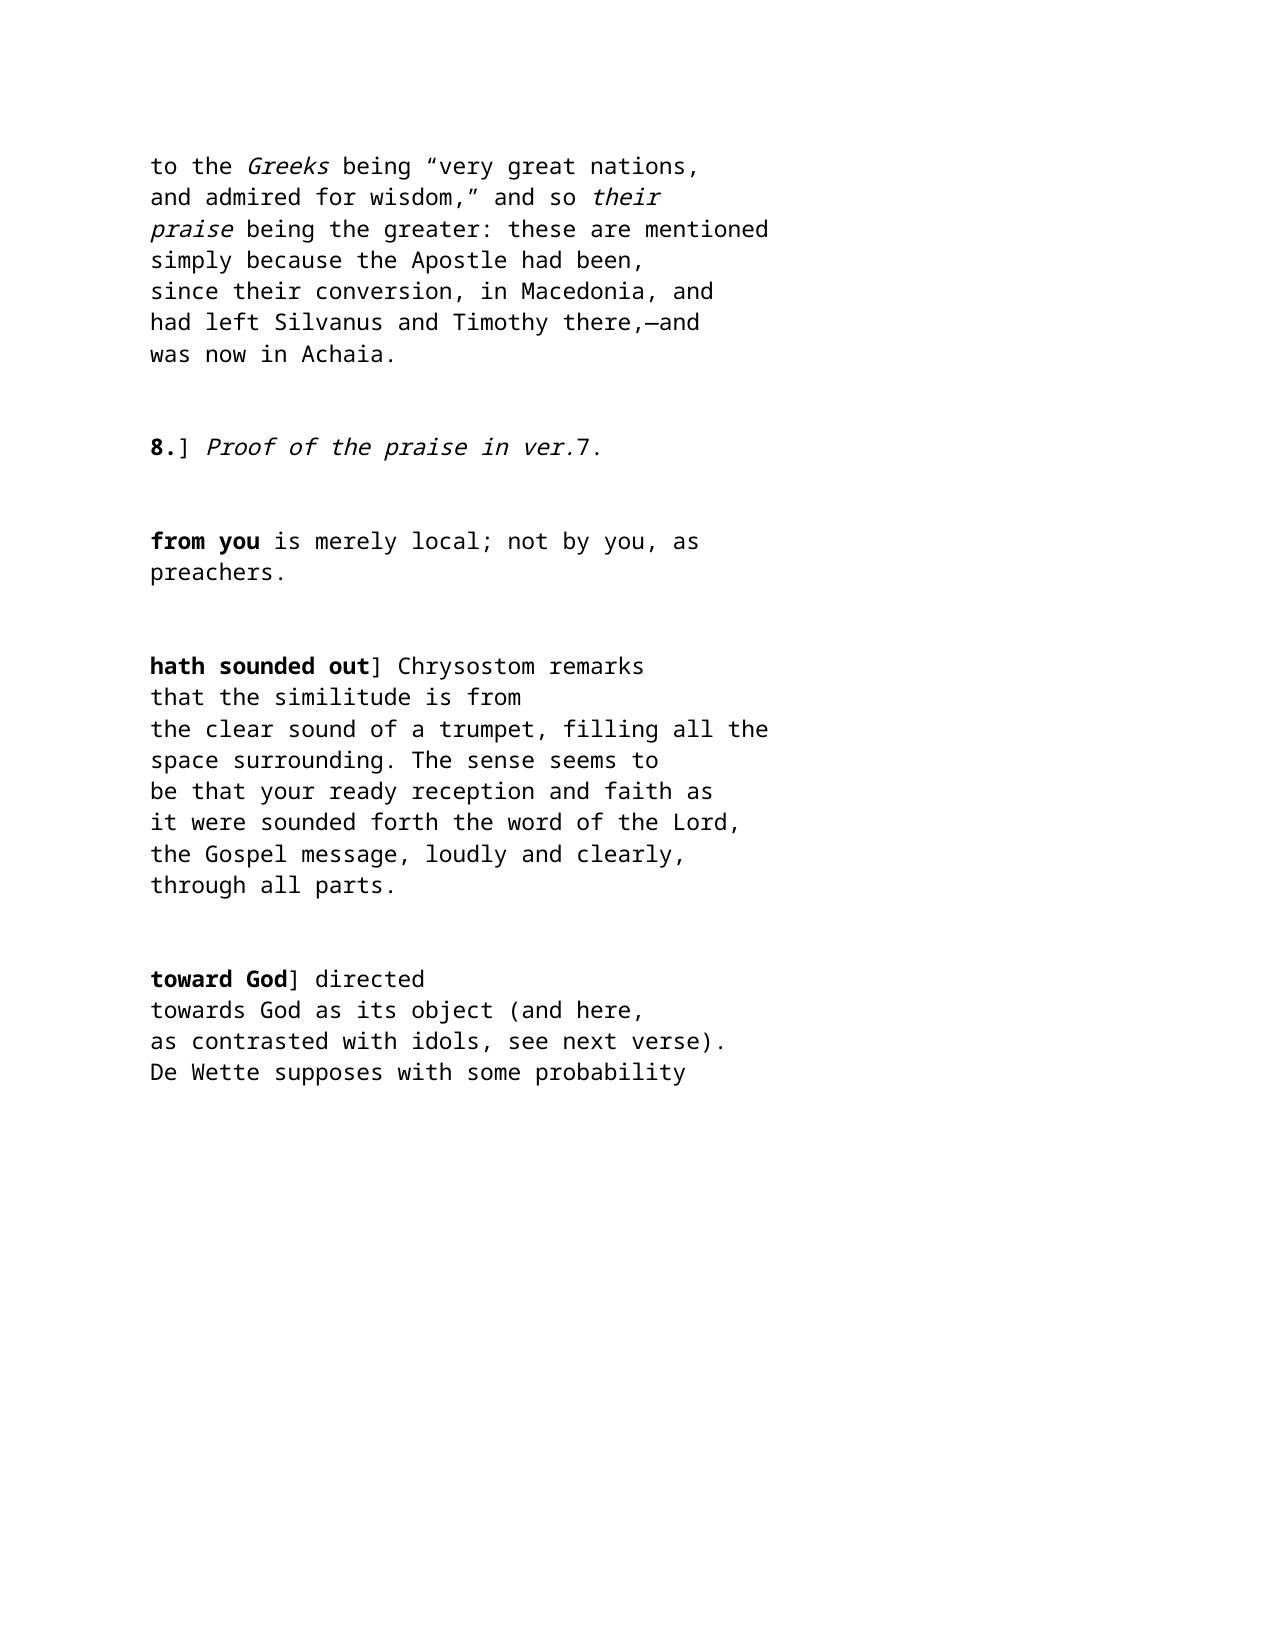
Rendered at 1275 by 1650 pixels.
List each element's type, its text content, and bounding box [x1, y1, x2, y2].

text towards God as its object (and here, as contrasted with idols, see next verse). De Wette supposes with some probability [150, 994, 1125, 1145]
text simply because the Apostle had been, since their conversion, in Macedonia, and had left Silvanus and Timothy there,—and was now in Achaia. [150, 244, 1125, 369]
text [150, 150, 1125, 244]
text 8.] Proof of the praise in ver.7. [150, 400, 1125, 462]
text hath sounded out] Chrysostom remarks [150, 650, 1125, 681]
text toward God] directed [150, 962, 1125, 994]
text from you is merely local; not by you, as preachers. [150, 494, 1125, 587]
text that the similitude is from the clear sound of a trumpet, filling all the space surrounding. The sense seems to be that your ready reception and faith as it were sounded forth the word of the Lord, the Gospel message, loudly and clearly, through all parts. [150, 681, 1125, 900]
